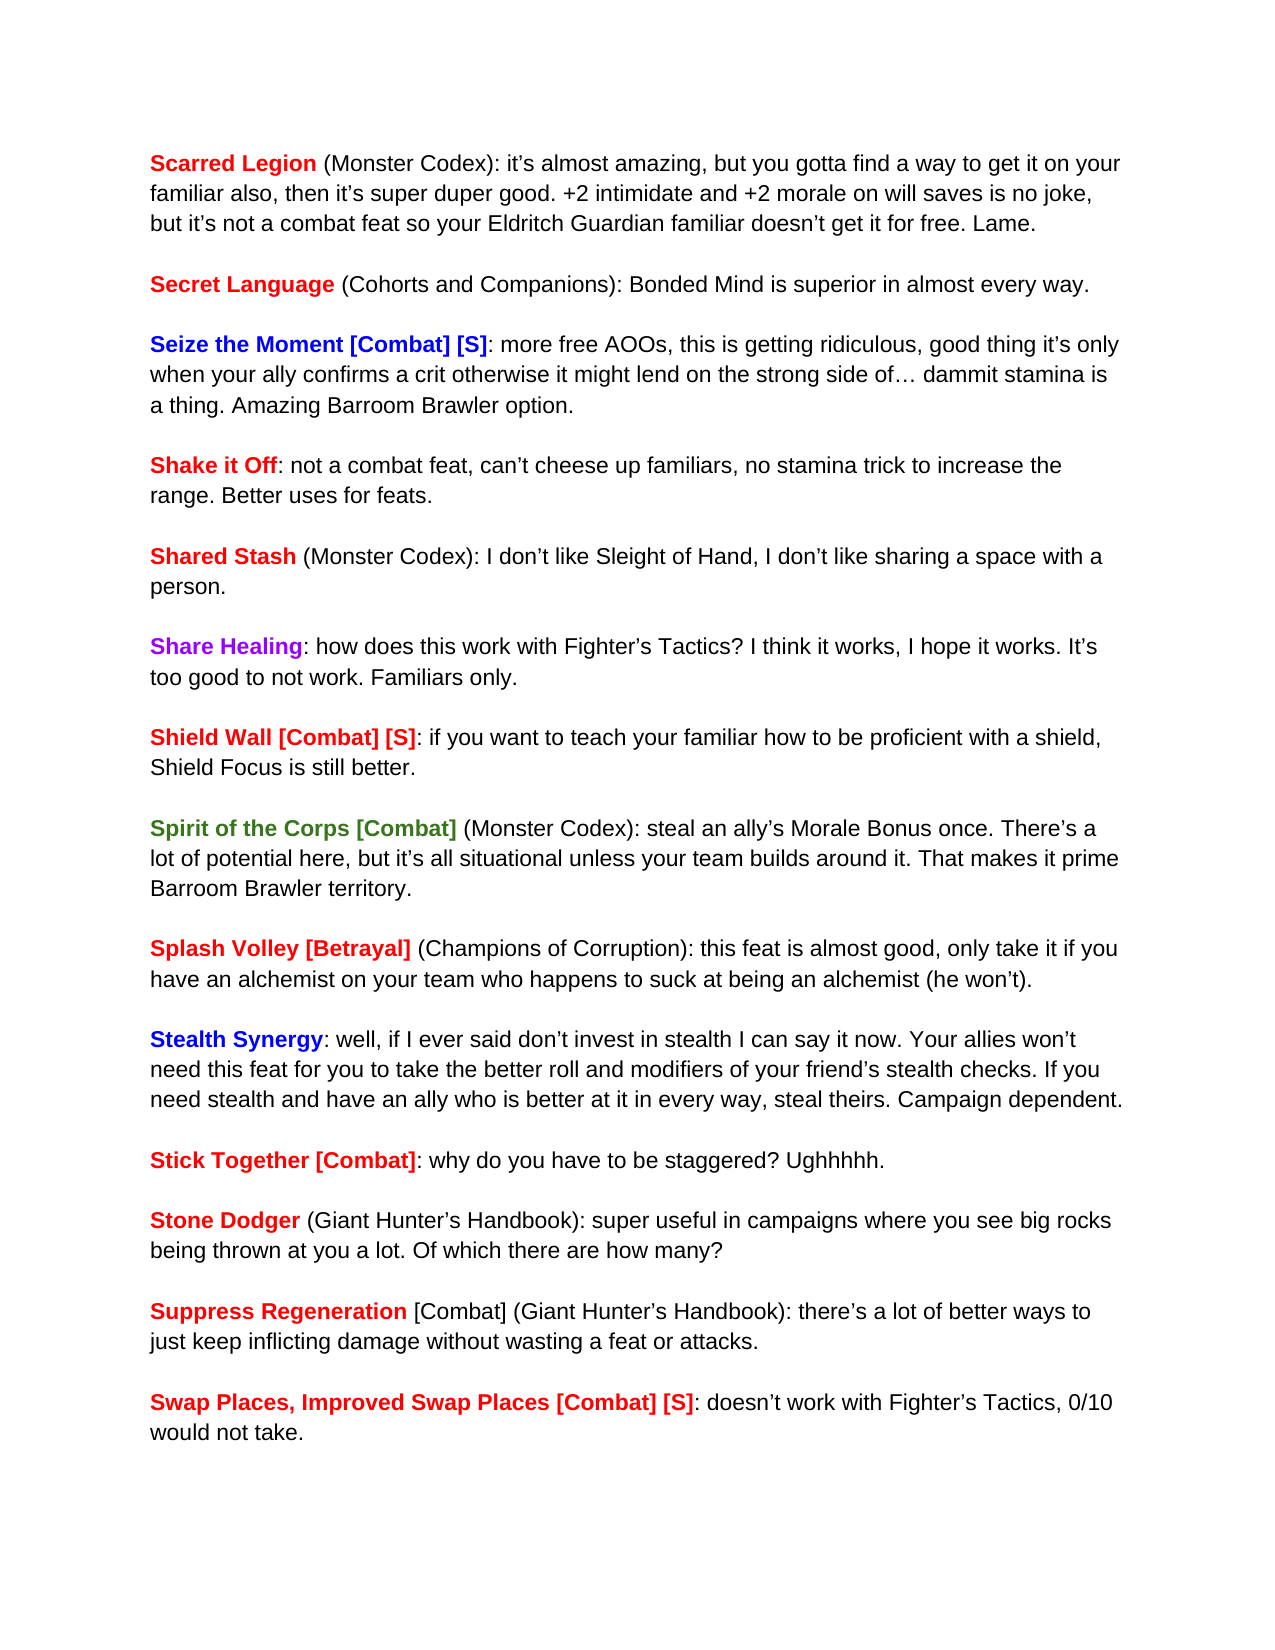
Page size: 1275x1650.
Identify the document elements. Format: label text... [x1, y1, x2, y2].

text Swap Places, Improved Swap Places [Combat] [S]: doesn’t work with Fighter’s Tactics, 0/10 would not take. [150, 1388, 1125, 1445]
text Shake it Off: not a combat feat, can’t cheese up familiars, no stamina trick to increase the range. Better uses for feats. [150, 452, 1125, 509]
text Splash Volley [Betrayal] (Champions of Corruption): this feat is almost good, only take it if you have an alchemist on your team who happens to suck at being an alchemist (he won’t). [150, 935, 1125, 992]
text Suppress Regeneration [Combat] (Giant Hunter’s Handbook): there’s a lot of better ways to just keep inflicting damage without wasting a feat or attacks. [150, 1298, 1125, 1354]
text Secret Language (Cohorts and Companions): Bonded Mind is superior in almost every way. [150, 271, 1125, 297]
text Spirit of the Corps [Combat] (Monster Codex): steal an ally’s Morale Bonus once. There’s a lot of potential here, but it’s all situational unless your team builds around it. That makes it prime Barroom Brawler territory. [150, 814, 1125, 901]
text Share Healing: how does this work with Fighter’s Tactics? I think it works, I hope it works. It’s too good to not work. Familiars only. [150, 633, 1125, 690]
text Stick Together [Combat]: why do you have to be staggered? Ughhhhh. [150, 1147, 1125, 1173]
text Stealth Synergy: well, if I ever said don’t invest in stealth I can say it now. Your allies won’t need this feat for you to take the better roll and modifiers of your friend’s stealth checks. If you need stealth and have an ally who is better at it in every way, steal theirs. Campaign dependent. [150, 1026, 1125, 1113]
text Shield Wall [Combat] [S]: if you want to teach your familiar how to be proficient with a shield, Shield Focus is still better. [150, 724, 1125, 781]
text Seize the Moment [Combat] [S]: more free AOOs, this is getting ridiculous, good thing it’s only when your ally confirms a crit otherwise it might lend on the strong side of… dammit stamina is a thing. Amazing Barroom Brawler option. [150, 331, 1125, 418]
text Scarred Legion (Monster Codex): it’s almost amazing, but you gotta find a way to get it on your familiar also, then it’s super duper good. +2 intimidate and +2 morale on will saves is no joke, but it’s not a combat feat so your Eldritch Guardian familiar doesn’t get it for free. Lame. [150, 150, 1125, 237]
text Stone Dodger (Giant Hunter’s Handbook): super useful in campaigns where you see big rocks being thrown at you a lot. Of which there are how many? [150, 1207, 1125, 1264]
text Shared Stash (Monster Codex): I don’t like Sleight of Hand, I don’t like sharing a space with a person. [150, 543, 1125, 599]
